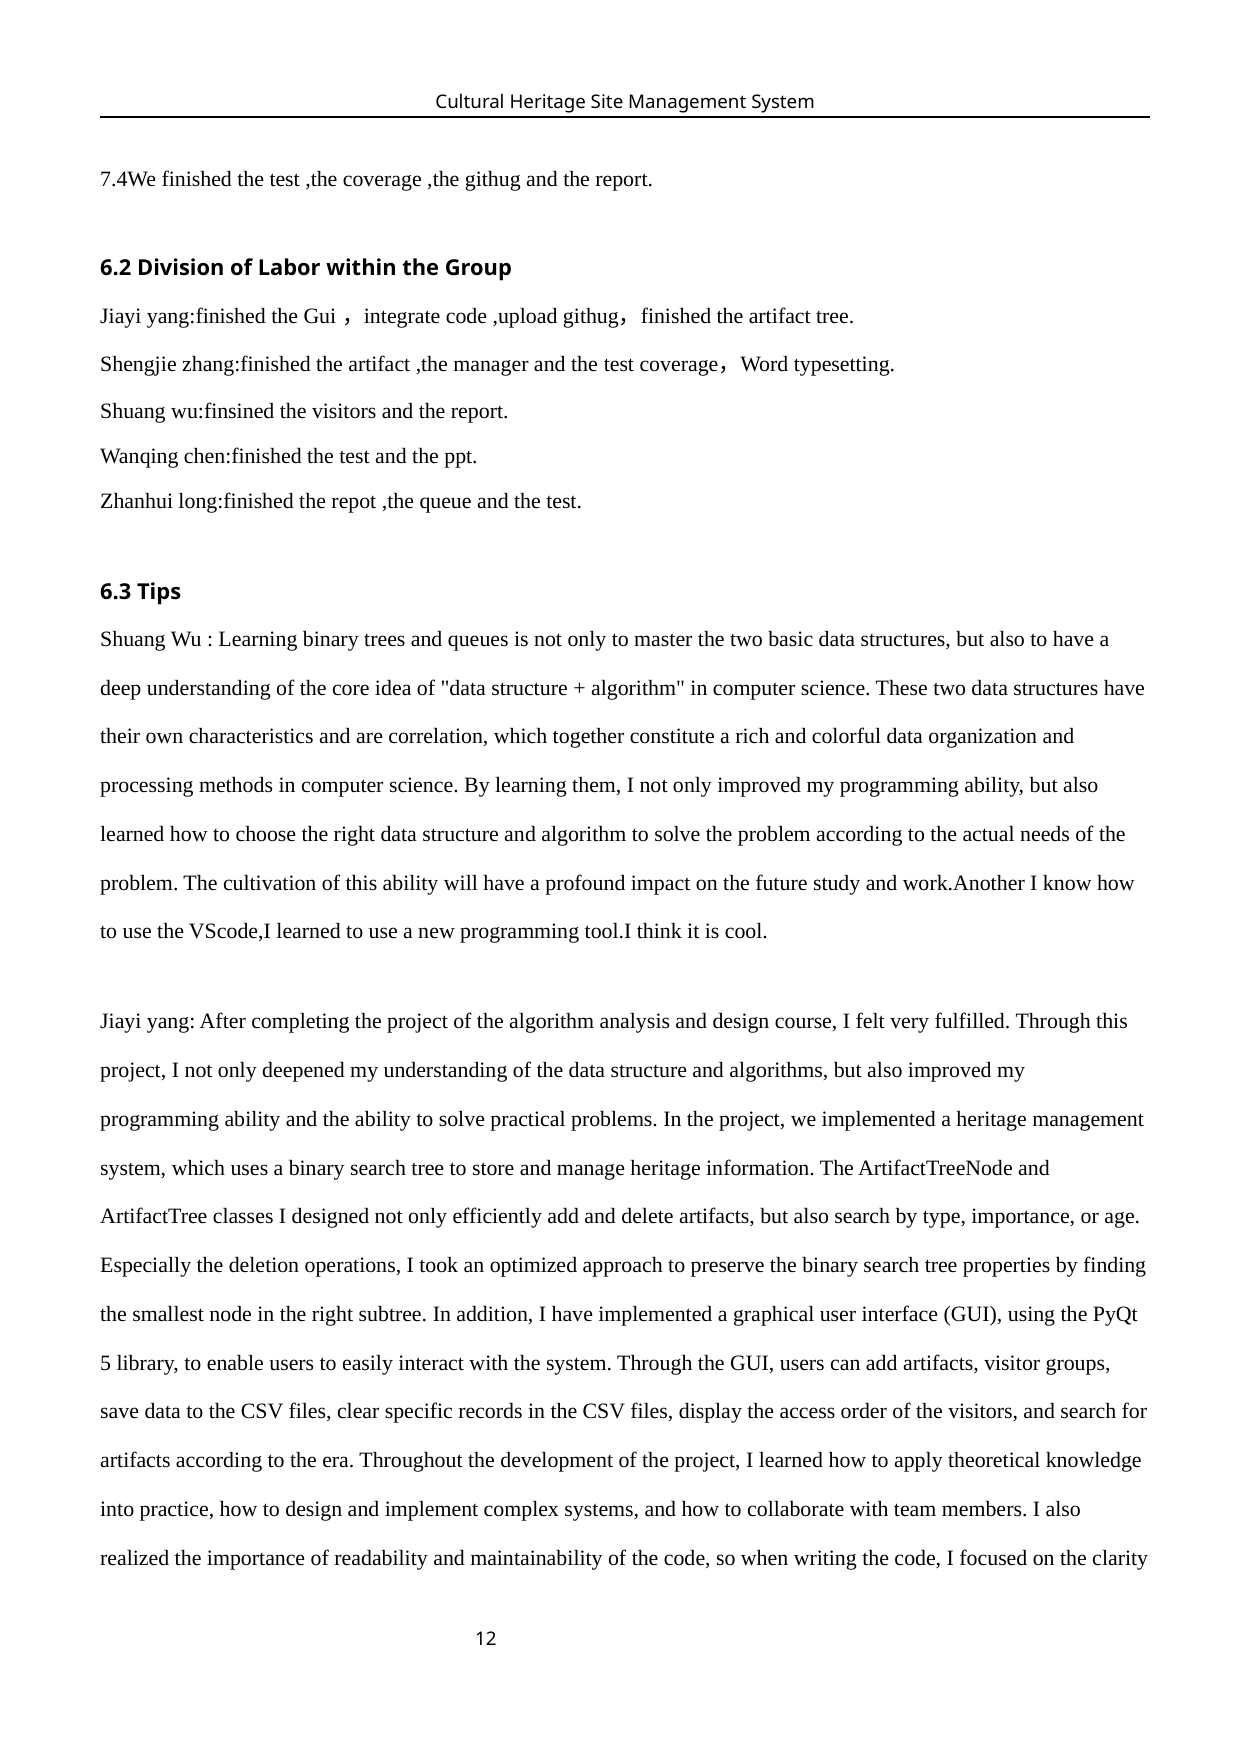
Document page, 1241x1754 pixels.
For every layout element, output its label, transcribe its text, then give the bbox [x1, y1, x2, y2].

text Zhanhui long:finished the repot ,the queue and the test. [100, 484, 1150, 517]
text Shuang wu:finsined the visitors and the report. [100, 394, 1150, 427]
text 6.3 Tips [100, 575, 1150, 607]
text Shuang Wu : Learning binary trees and queues is not only to master the two basic data structures, but also to have a deep understanding of the core idea of "data structure + algorithm" in computer science. These two data structures have their own characteristics and are correlation, which together constitute a rich and colorful data organization and processing methods in computer science. By learning them, I not only improved my programming ability, but also learned how to choose the right data structure and algorithm to solve the problem according to the actual needs of the problem. The cultivation of this ability will have a profound impact on the future study and work.Another I know how to use the VScode,I learned to use a new programming tool.I think it is cool. [100, 622, 1150, 947]
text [100, 1005, 1150, 1574]
text Shengjie zhang:finished the artifact ,the manager and the test coverage，Word typesetting. [100, 346, 1150, 378]
text Jiayi yang:finished the Gui ，integrate code ,upload githug，finished the artifact tree. [100, 298, 1150, 330]
text Wanqing chen:finished the test and the ppt. [100, 439, 1150, 472]
text 7.4We finished the test ,the coverage ,the githug and the report. [100, 162, 1150, 194]
text 6.2 Division of Labor within the Group [100, 250, 1150, 283]
